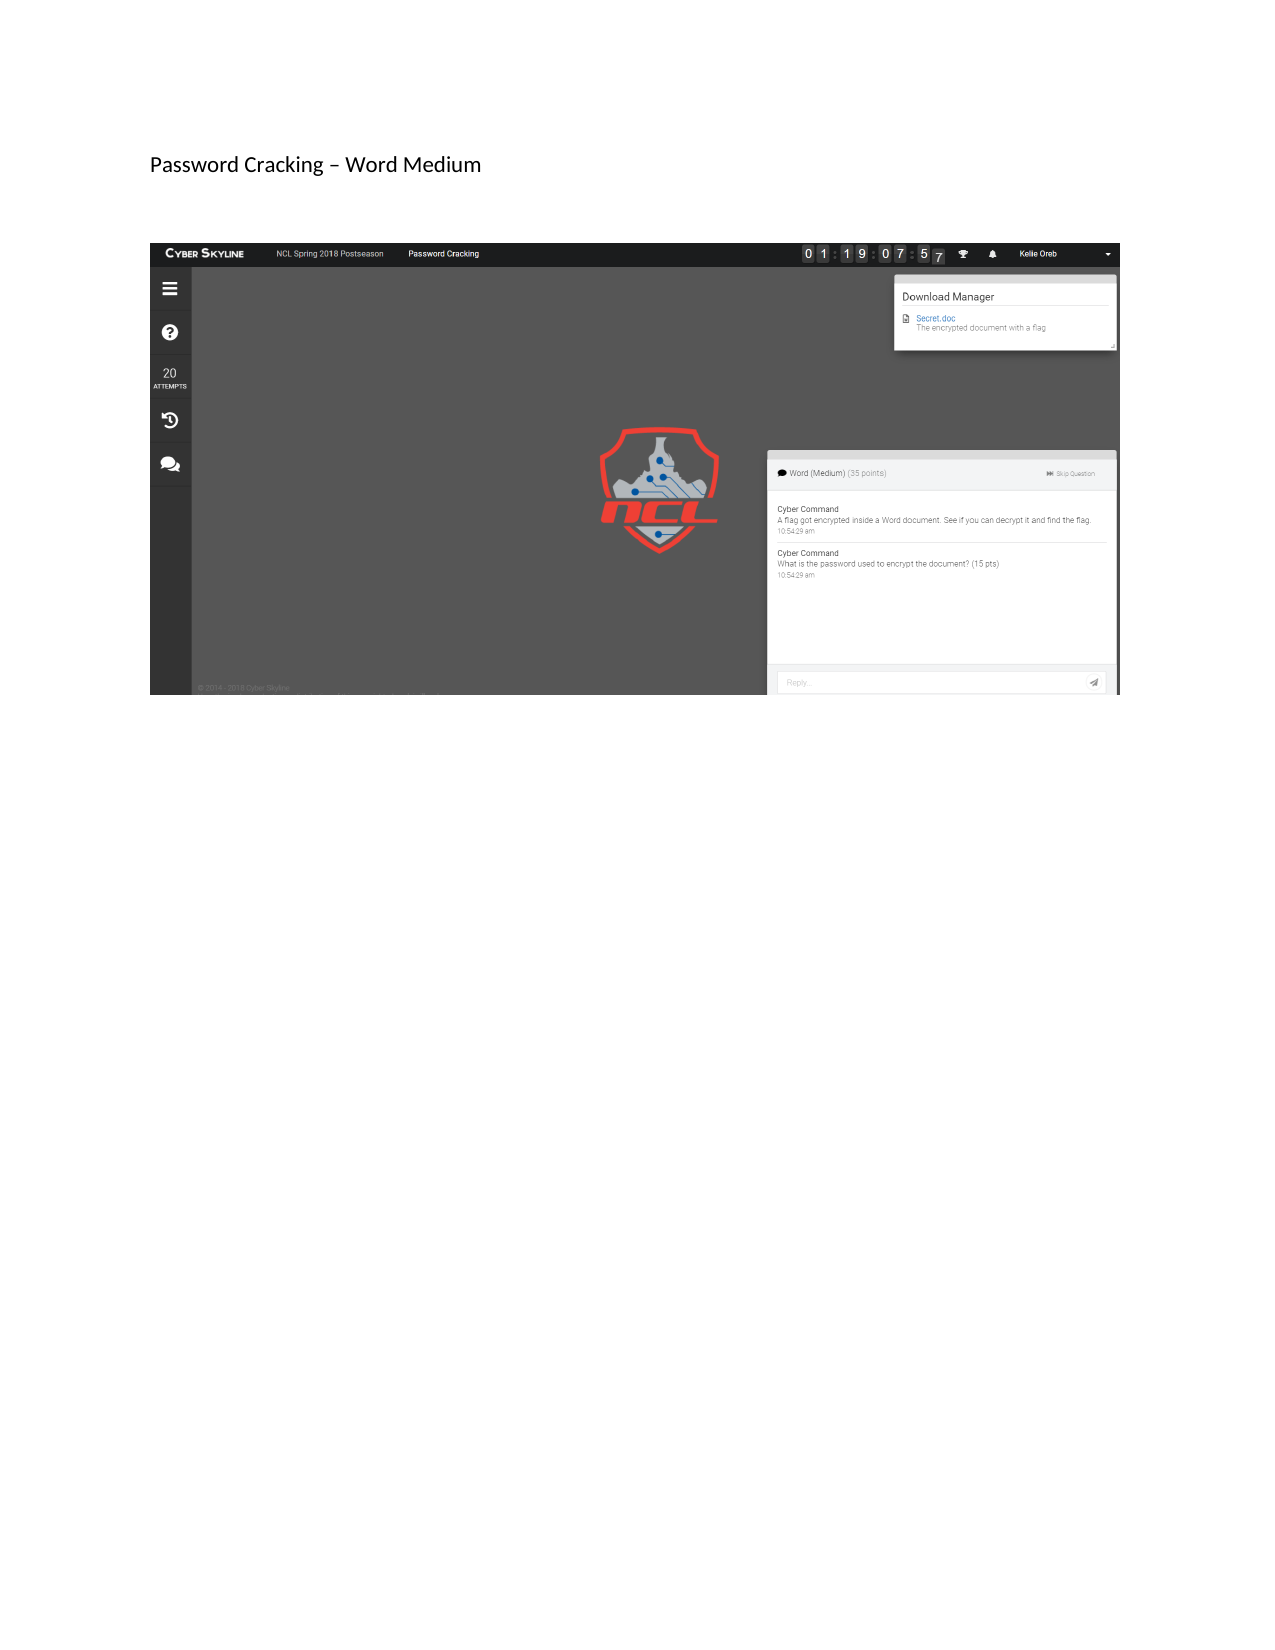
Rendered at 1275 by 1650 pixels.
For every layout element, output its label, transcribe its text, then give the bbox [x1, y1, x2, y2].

text Password Cracking – Word Medium [150, 150, 1125, 178]
picture [150, 243, 1120, 695]
